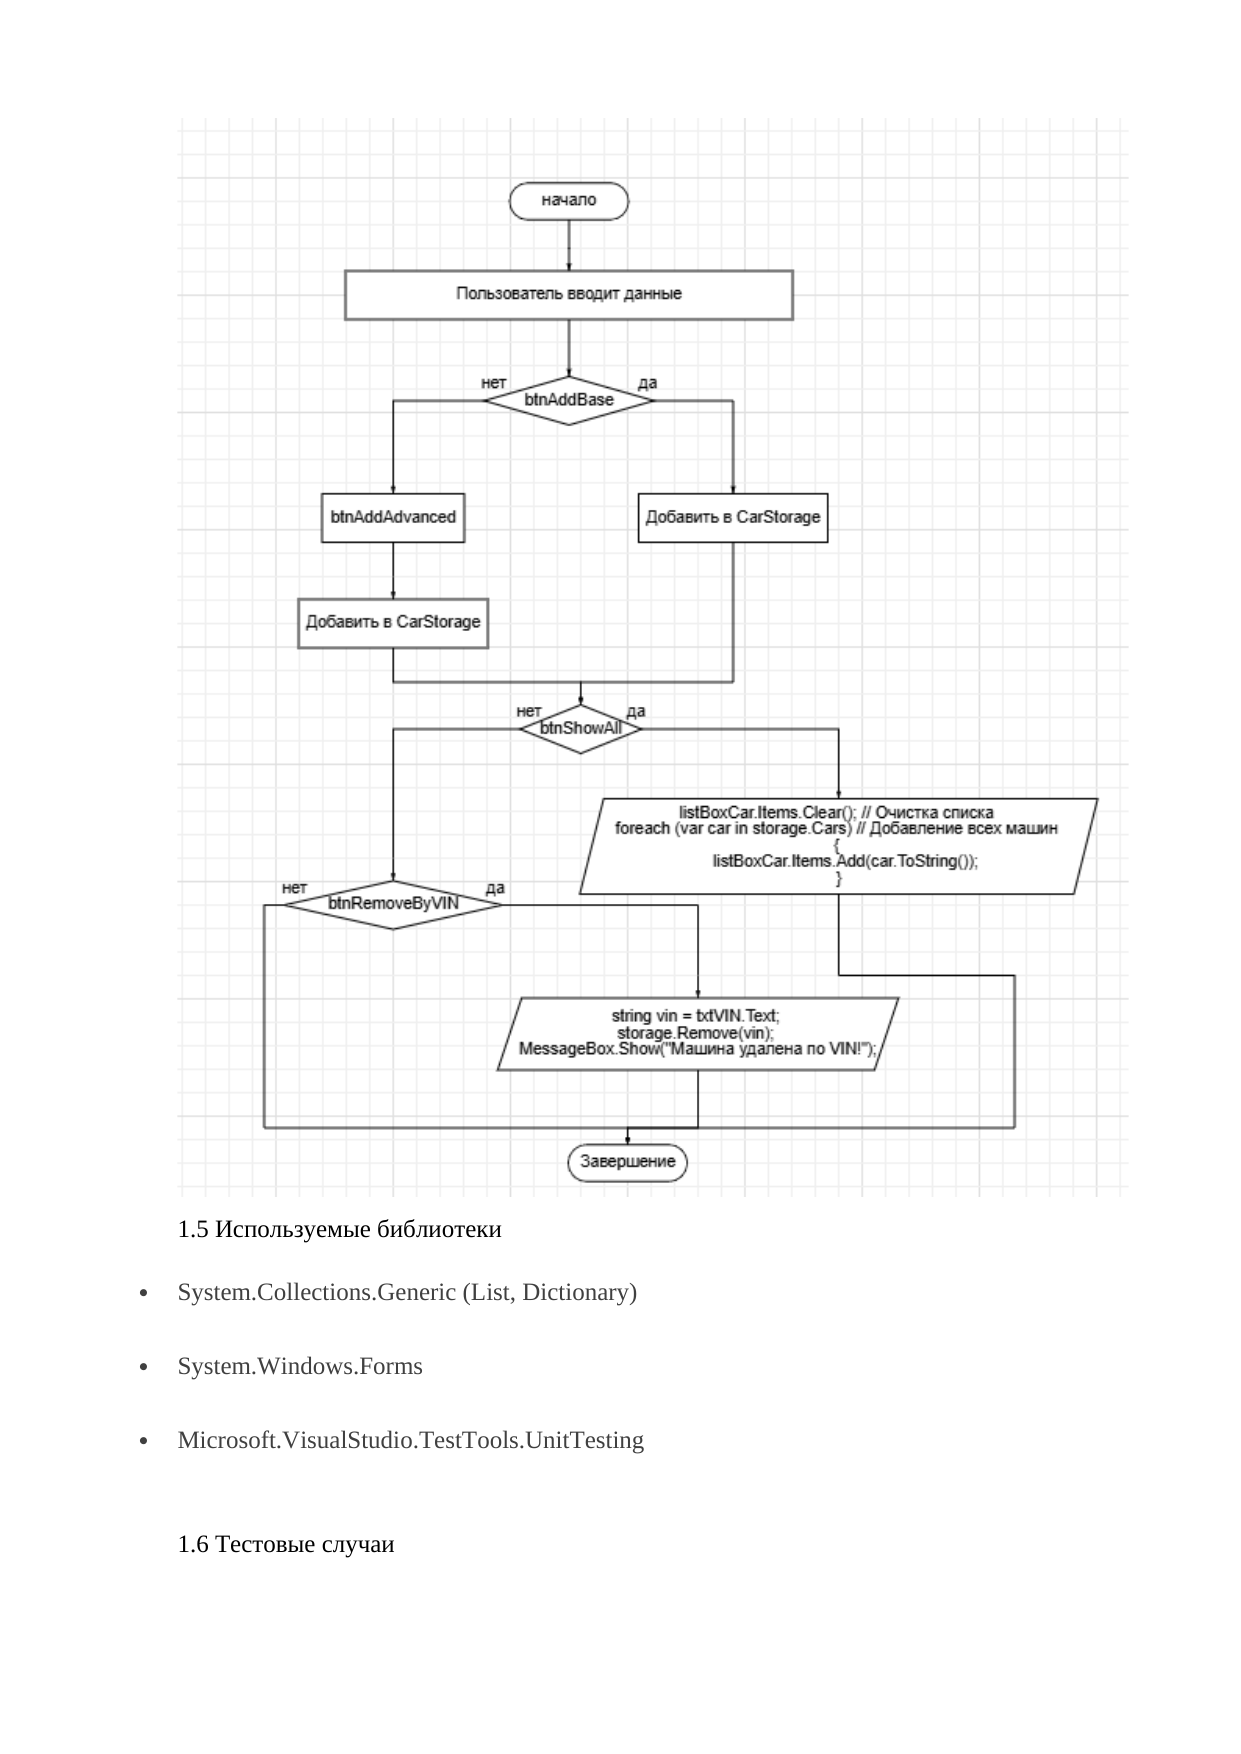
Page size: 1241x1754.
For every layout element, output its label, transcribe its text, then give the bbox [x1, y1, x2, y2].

picture [177, 118, 1129, 1197]
text 1.5 Используемые библиотеки [177, 1214, 1152, 1243]
list System.Collections.Generic (List, Dictionary) [140, 1261, 1152, 1306]
list Microsoft.VisualStudio.TestTools.UnitTesting [140, 1409, 1152, 1454]
list System.Windows.Forms [140, 1335, 1152, 1380]
text 1.6 Тестовые случаи [177, 1529, 1152, 1558]
